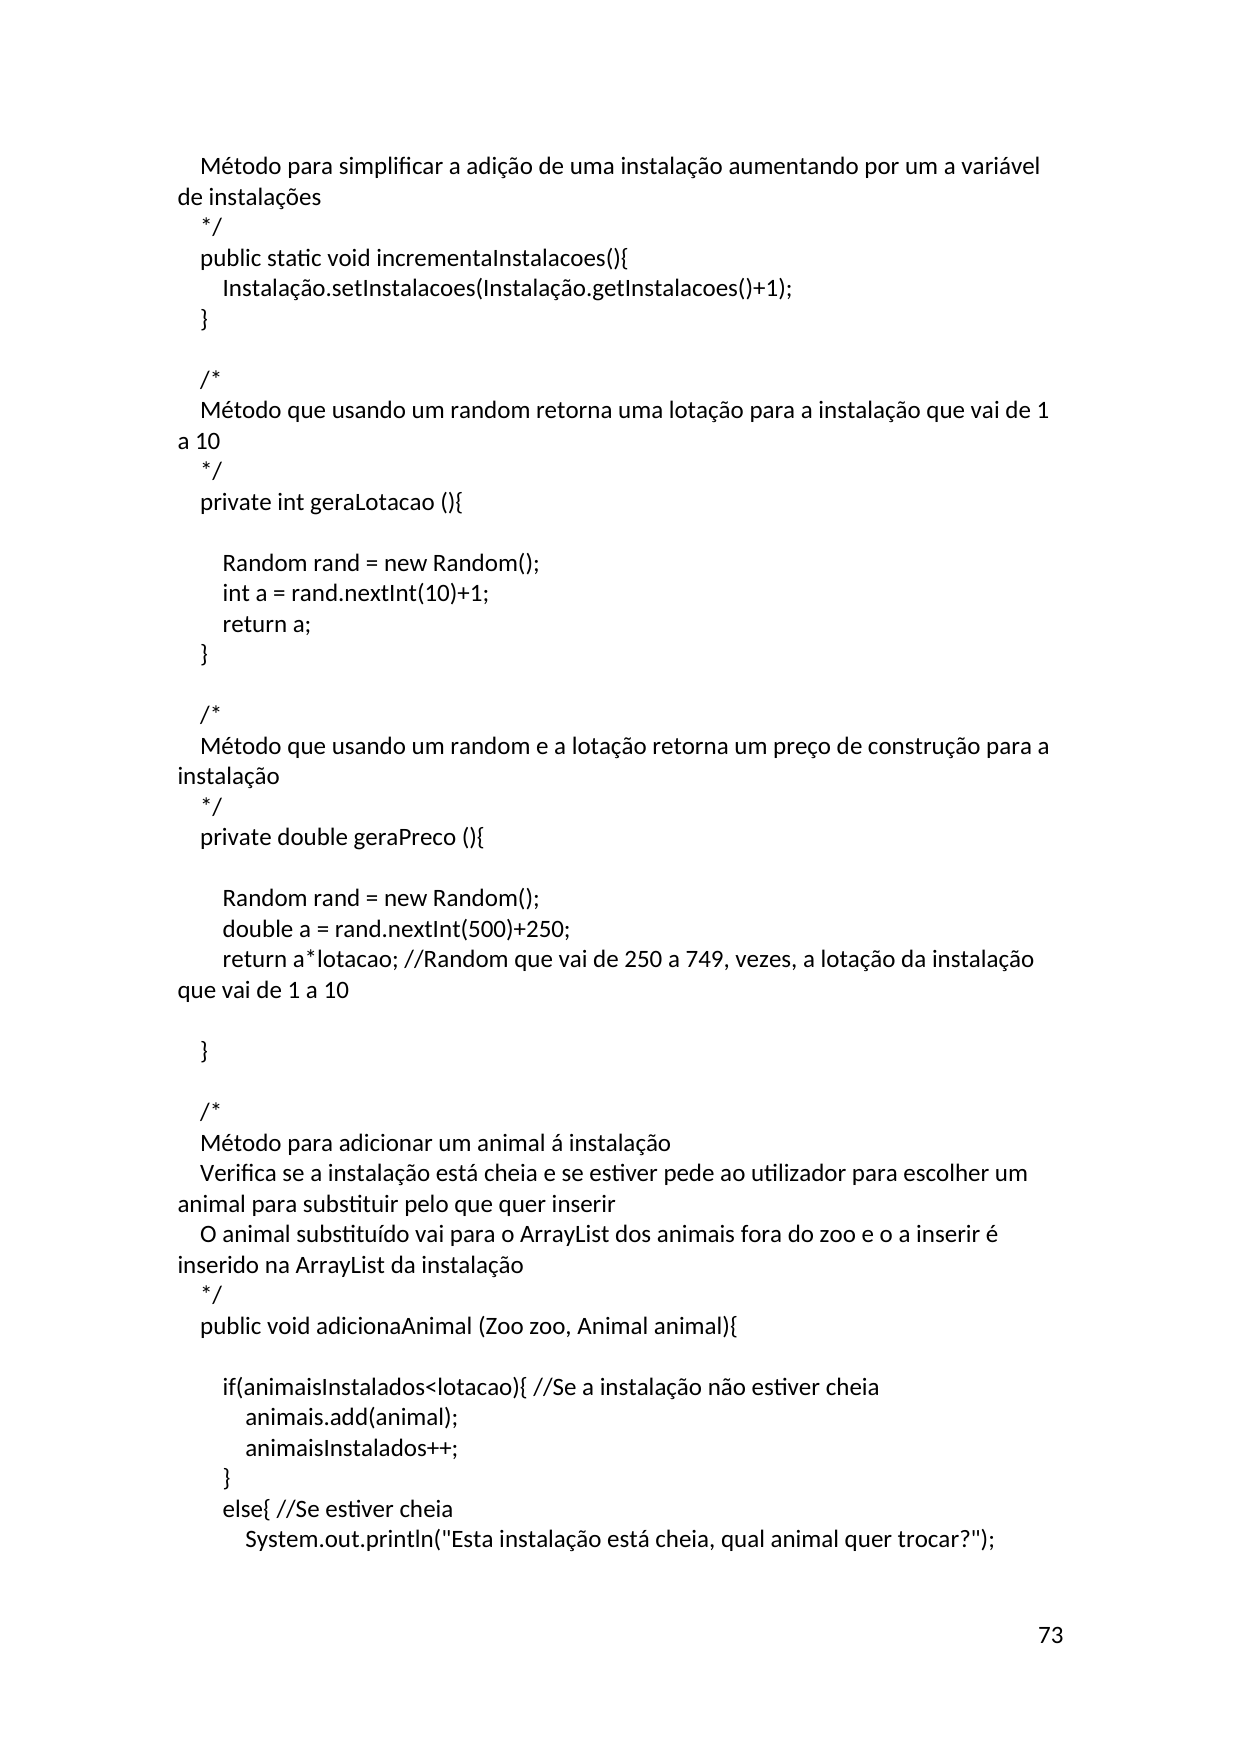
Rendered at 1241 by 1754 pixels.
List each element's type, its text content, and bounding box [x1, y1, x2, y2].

text /* [177, 699, 1063, 730]
text else{ //Se estiver cheia [177, 1493, 1063, 1523]
text */ [177, 791, 1063, 822]
text Instalação.setInstalacoes(Instalação.getInstalacoes()+1); [177, 272, 1063, 303]
text private double geraPreco (){ [177, 822, 1063, 852]
text } [177, 1035, 1063, 1066]
text Método que usando um random retorna uma lotação para a instalação que vai de 1 a 10 [177, 394, 1063, 455]
text Método que usando um random e a lotação retorna um preço de construção para a instalação [177, 730, 1063, 791]
text /* [177, 364, 1063, 394]
text } [177, 638, 1063, 669]
text if(animaisInstalados<lotacao){ //Se a instalação não estiver cheia [177, 1371, 1063, 1401]
text private int geraLotacao (){ [177, 486, 1063, 516]
text */ [177, 1279, 1063, 1310]
text double a = rand.nextInt(500)+250; [177, 913, 1063, 944]
text */ [177, 211, 1063, 242]
text return a*lotacao; //Random que vai de 250 a 749, vezes, a lotação da instalação que vai de 1 a 10 [177, 944, 1063, 1005]
text System.out.println("Esta instalação está cheia, qual animal quer trocar?"); [177, 1523, 1063, 1554]
text public void adicionaAnimal (Zoo zoo, Animal animal){ [177, 1310, 1063, 1340]
text Verifica se a instalação está cheia e se estiver pede ao utilizador para escolher um animal para substituir pelo que quer inserir [177, 1157, 1063, 1218]
text int a = rand.nextInt(10)+1; [177, 577, 1063, 608]
text animaisInstalados++; [177, 1432, 1063, 1462]
text } [177, 1462, 1063, 1493]
text animais.add(animal); [177, 1401, 1063, 1432]
text */ [177, 455, 1063, 486]
text } [177, 303, 1063, 333]
text Método para adicionar um animal á instalação [177, 1127, 1063, 1157]
text O animal substituído vai para o ArrayList dos animais fora do zoo e o a inserir é inserido na ArrayList da instalação [177, 1218, 1063, 1279]
text Random rand = new Random(); [177, 547, 1063, 577]
text /* [177, 1096, 1063, 1127]
text Método para simplificar a adição de uma instalação aumentando por um a variável de instalações [177, 150, 1063, 211]
text return a; [177, 608, 1063, 638]
text public static void incrementaInstalacoes(){ [177, 242, 1063, 272]
text Random rand = new Random(); [177, 883, 1063, 913]
